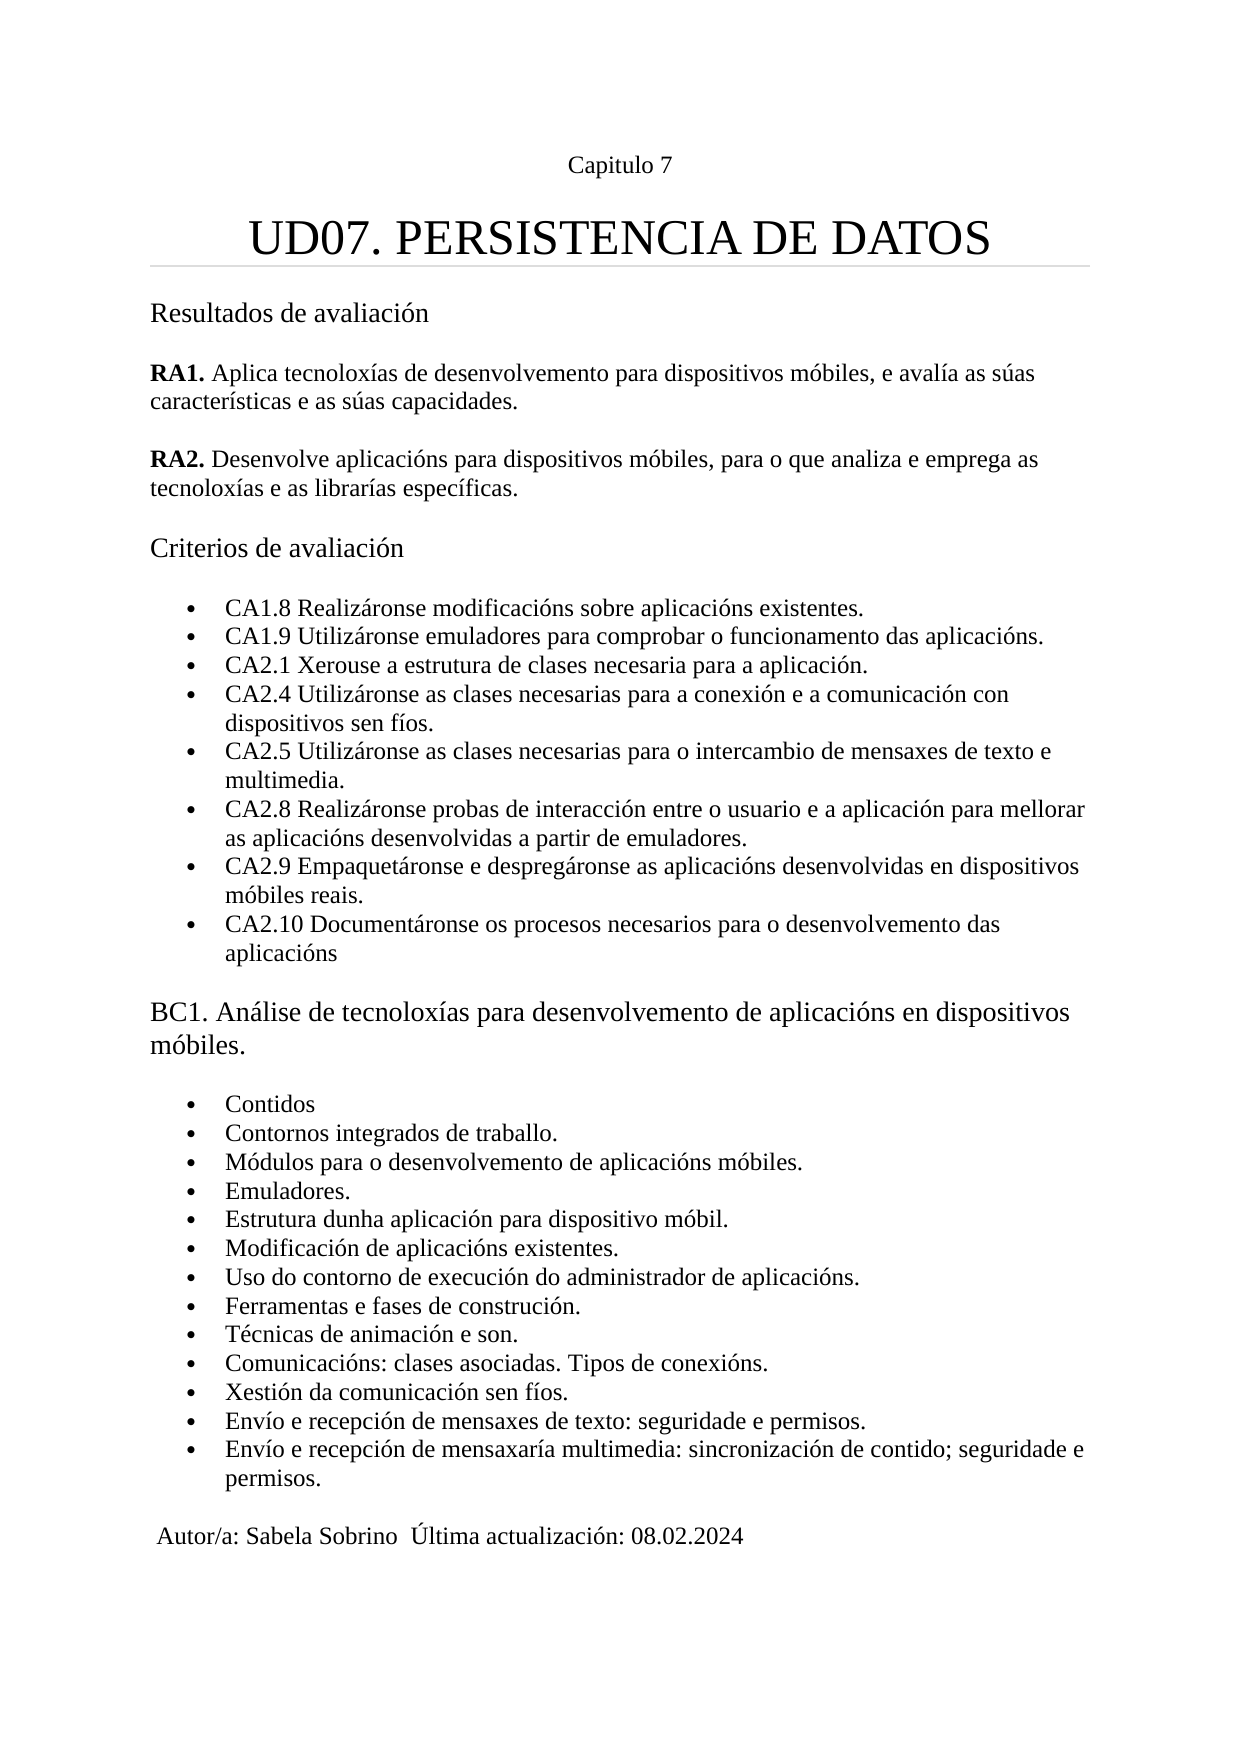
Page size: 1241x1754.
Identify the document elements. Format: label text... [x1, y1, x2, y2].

text Autor/a: Sabela Sobrino Última actualización: 08.02.2024 [150, 1521, 1090, 1550]
list Contornos integrados de traballo. [187, 1118, 1090, 1147]
list Uso do contorno de execución do administrador de aplicacións. [187, 1262, 1090, 1291]
text BC1. Análise de tecnoloxías para desenvolvemento de aplicacións en dispositivos móbiles. [150, 996, 1090, 1060]
text RA1. Aplica tecnoloxías de desenvolvemento para dispositivos móbiles, e avalía as súas características e as súas capacidades. [150, 358, 1090, 415]
text RA2. Desenvolve aplicacións para dispositivos móbiles, para o que analiza e emprega as tecnoloxías e as librarías específicas. [150, 444, 1090, 502]
list CA2.4 Utilizáronse as clases necesarias para a conexión e a comunicación con dispositivos sen fíos. [187, 679, 1090, 736]
text Resultados de avaliación [150, 296, 1090, 328]
list CA2.1 Xerouse a estrutura de clases necesaria para a aplicación. [187, 650, 1090, 679]
list CA2.9 Empaquetáronse e despregáronse as aplicacións desenvolvidas en dispositivos móbiles reais. [187, 851, 1090, 909]
list Módulos para o desenvolvemento de aplicacións móbiles. [187, 1147, 1090, 1176]
list Estrutura dunha aplicación para dispositivo móbil. [187, 1204, 1090, 1233]
list Envío e recepción de mensaxes de texto: seguridade e permisos. [187, 1406, 1090, 1434]
list Técnicas de animación e son. [187, 1319, 1090, 1348]
list Xestión da comunicación sen fíos. [187, 1377, 1090, 1406]
list Envío e recepción de mensaxaría multimedia: sincronización de contido; seguridade e permisos. [187, 1434, 1090, 1492]
list Ferramentas e fases de construción. [187, 1291, 1090, 1319]
text Capitulo 7 [150, 150, 1090, 179]
list CA2.10 Documentáronse os procesos necesarios para o desenvolvemento das aplicacións [187, 909, 1090, 966]
text UD07. Persistencia de Datos [150, 208, 1090, 265]
list Modificación de aplicacións existentes. [187, 1233, 1090, 1262]
text Criterios de avaliación [150, 531, 1090, 563]
list Comunicacións: clases asociadas. Tipos de conexións. [187, 1348, 1090, 1377]
list CA1.8 Realizáronse modificacións sobre aplicacións existentes. [187, 593, 1090, 621]
list Contidos [187, 1089, 1090, 1118]
list CA1.9 Utilizáronse emuladores para comprobar o funcionamento das aplicacións. [187, 621, 1090, 650]
list CA2.5 Utilizáronse as clases necesarias para o intercambio de mensaxes de texto e multimedia. [187, 736, 1090, 794]
list CA2.8 Realizáronse probas de interacción entre o usuario e a aplicación para mellorar as aplicacións desenvolvidas a partir de emuladores. [187, 794, 1090, 851]
list Emuladores. [187, 1176, 1090, 1204]
